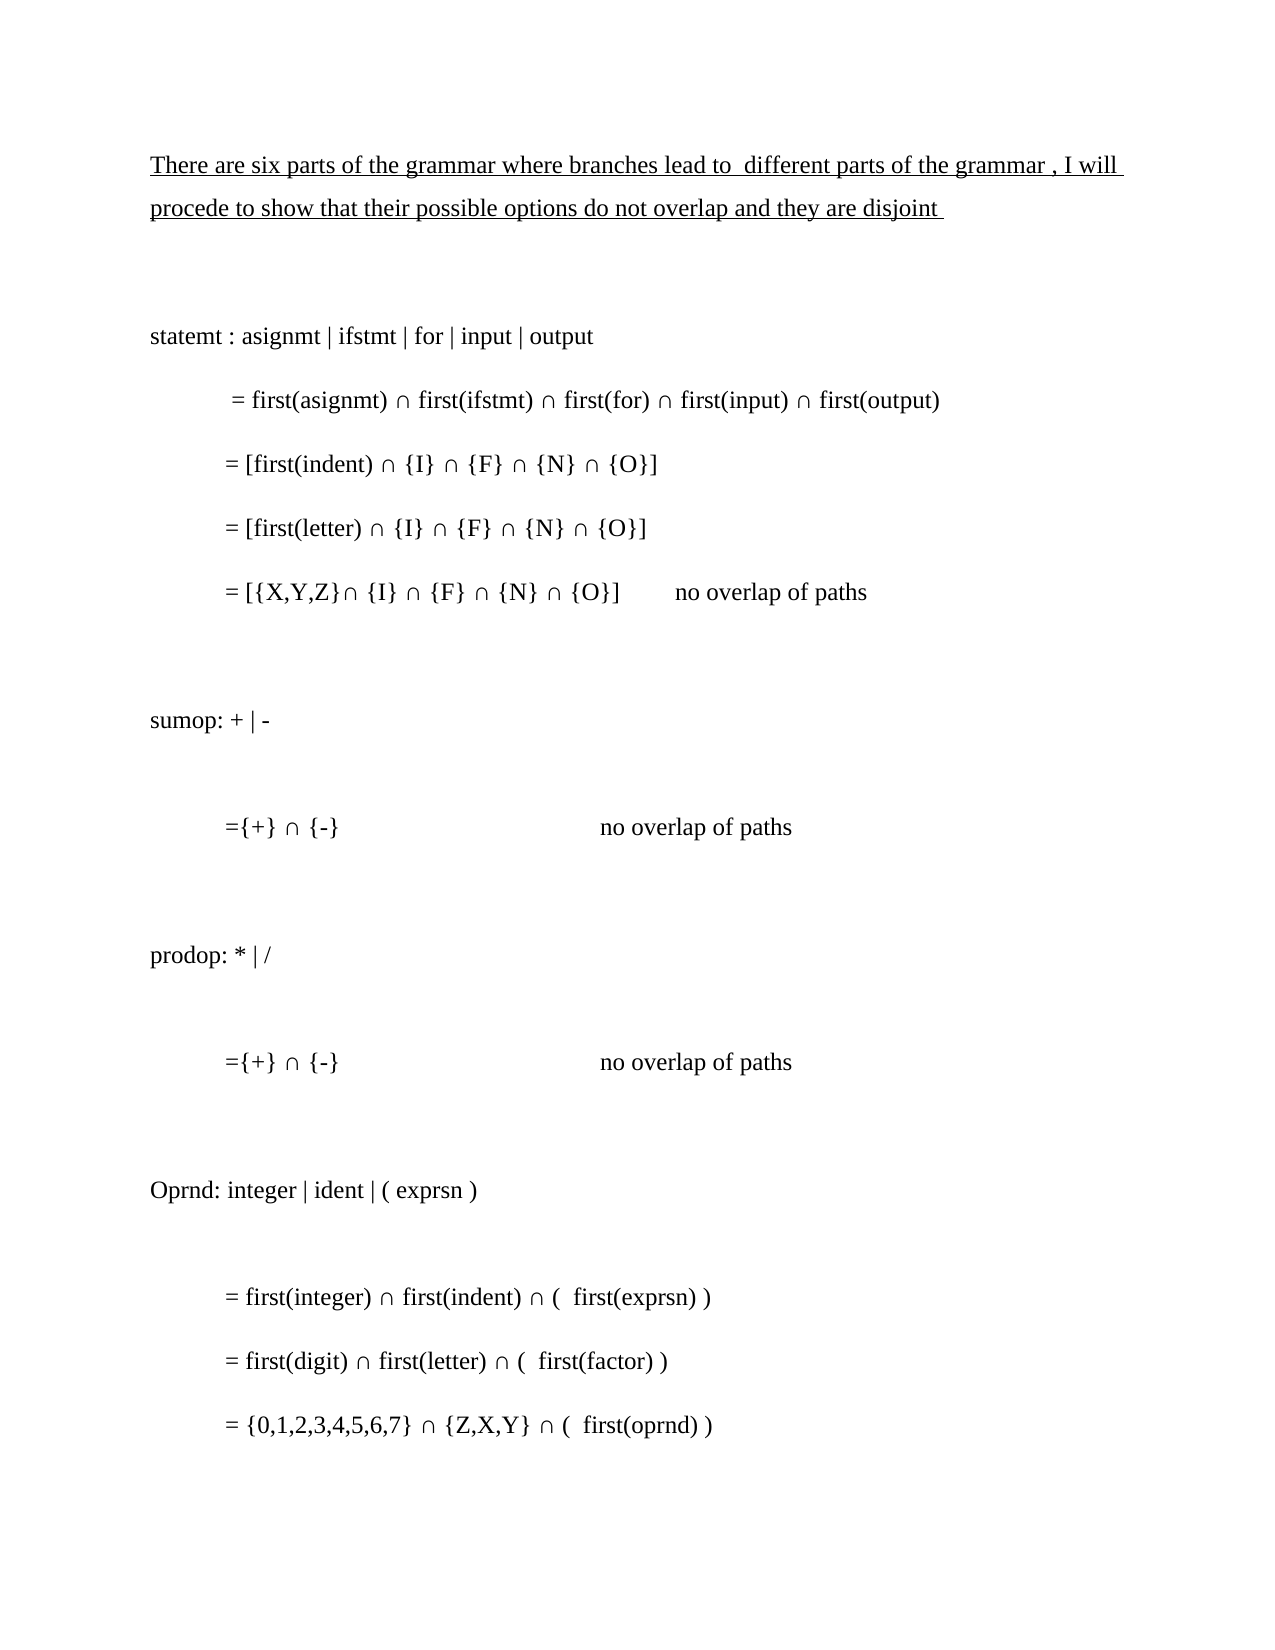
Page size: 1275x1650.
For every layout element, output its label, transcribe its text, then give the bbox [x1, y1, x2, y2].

text = first(asignmt) ∩ first(ifstmt) ∩ first(for) ∩ first(input) ∩ first(output) [150, 385, 1125, 414]
text = [first(indent) ∩ {I} ∩ {F} ∩ {N} ∩ {O}] [150, 449, 1125, 478]
text = [{X,Y,Z}∩ {I} ∩ {F} ∩ {N} ∩ {O}] no overlap of paths [150, 577, 1125, 606]
text ={+} ∩ {-} no overlap of paths [150, 812, 1125, 841]
text Oprnd: integer | ident | ( exprsn ) [150, 1175, 1125, 1203]
text ={+} ∩ {-} no overlap of paths [150, 1047, 1125, 1076]
text sumop: + | - [150, 705, 1125, 733]
text = first(digit) ∩ first(letter) ∩ ( first(factor) ) [150, 1346, 1125, 1374]
text = first(integer) ∩ first(indent) ∩ ( first(exprsn) ) [150, 1282, 1125, 1311]
text = {0,1,2,3,4,5,6,7} ∩ {Z,X,Y} ∩ ( first(oprnd) ) [150, 1410, 1125, 1438]
text prodop: * | / [150, 940, 1125, 968]
text = [first(letter) ∩ {I} ∩ {F} ∩ {N} ∩ {O}] [150, 513, 1125, 542]
text statemt : asignmt | ifstmt | for | input | output [150, 321, 1125, 350]
text There are six parts of the grammar where branches lead to different parts of the grammar , I will procede to show that their possible options do not overlap and they are disjoint [150, 150, 1125, 222]
